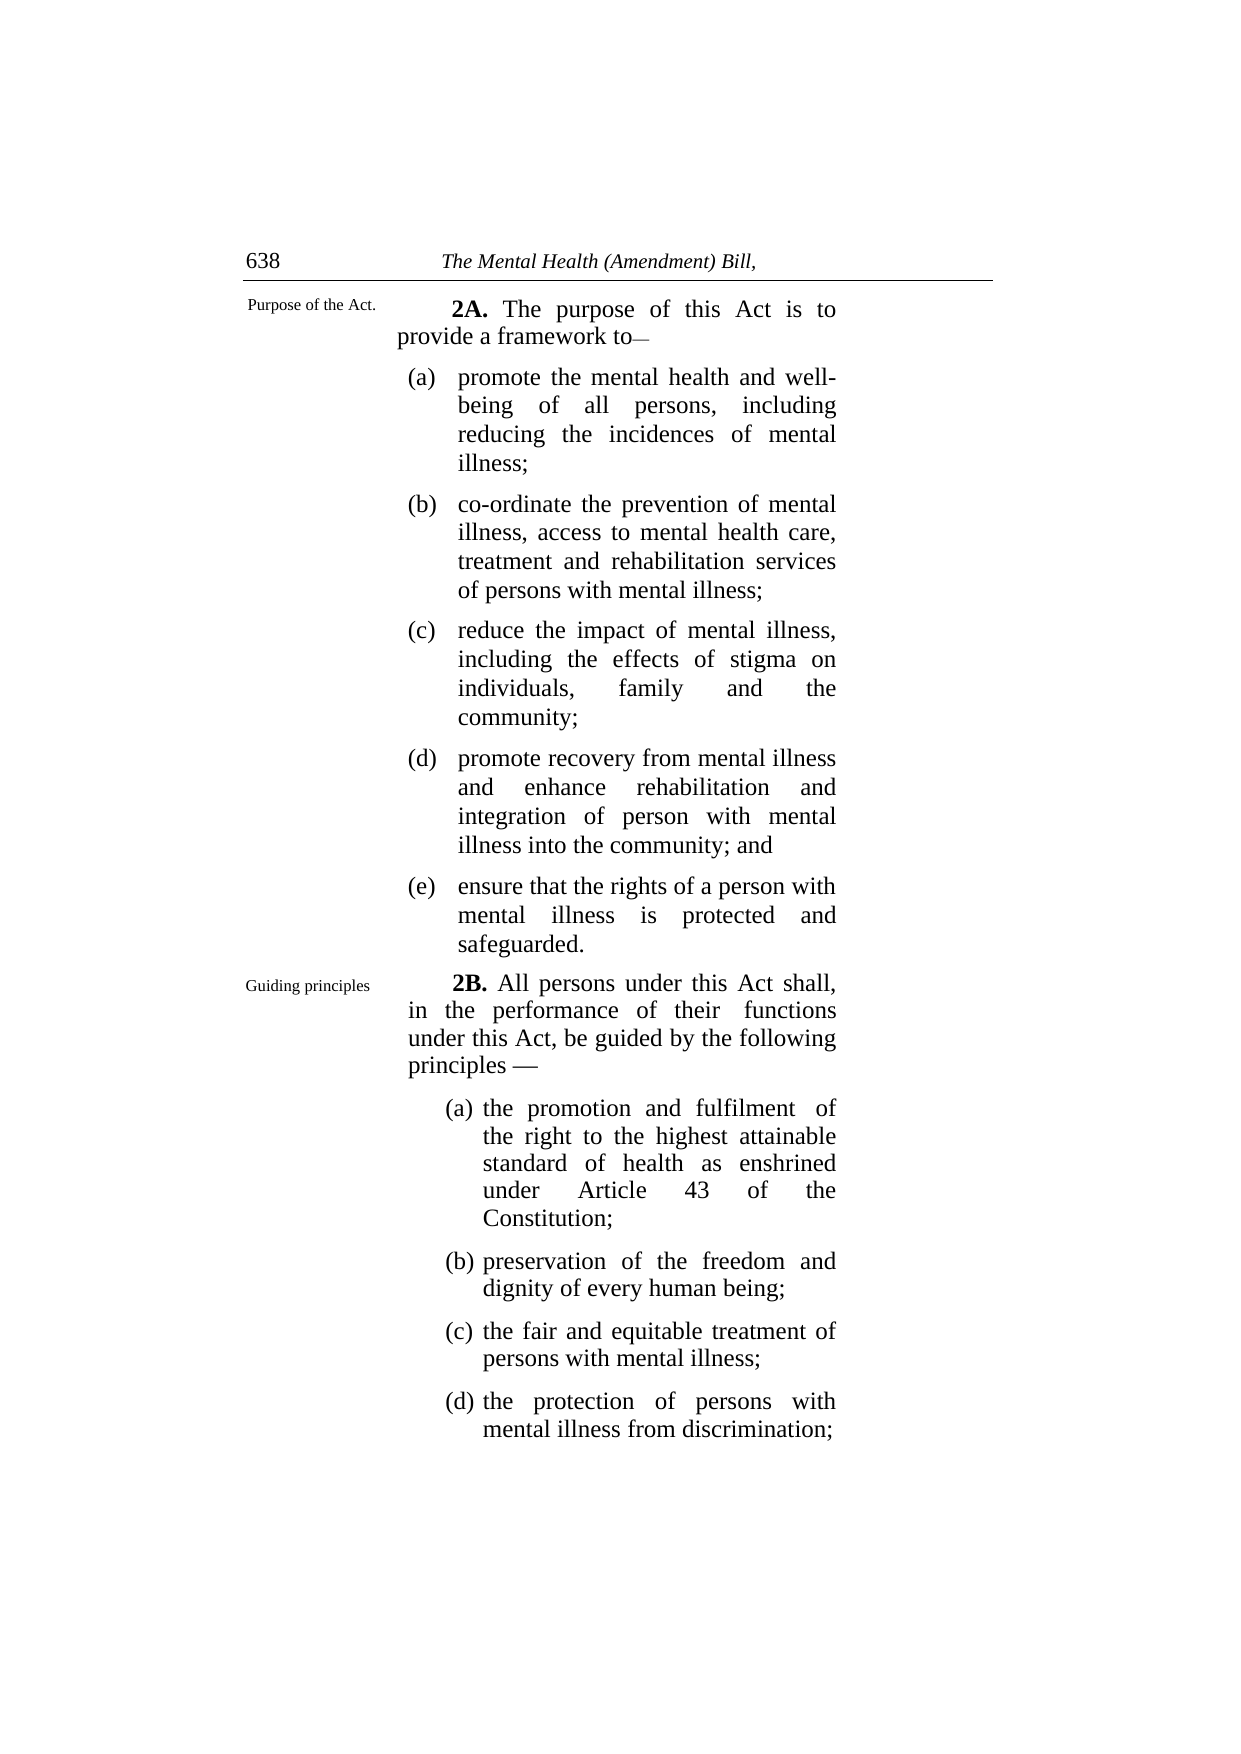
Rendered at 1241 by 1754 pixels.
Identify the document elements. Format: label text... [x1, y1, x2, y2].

list reduce the impact of mental illness, including the effects of stigma on individuals, family and the community; [408, 616, 836, 731]
list preservation of the freedom and dignity of every human being; [445, 1247, 836, 1302]
list promote recovery from mental illness and enhance rehabilitation and integration of person with mental illness into the community; and [408, 743, 836, 858]
list ensure that the rights of a person with mental illness is protected and safeguarded. [408, 871, 836, 958]
list the promotion and fulfilment of the right to the highest attainable standard of health as enshrined under Article 43 of the Constitution; [445, 1095, 836, 1232]
list promote the mental health and well- being of all persons, including reducing the incidences of mental illness; [408, 362, 836, 477]
text Guiding principles 2B. All persons under this Act shall, in the performance of their functions under this Act, be guided by the following principles — [245, 970, 836, 1079]
list the fair and equitable treatment of persons with mental illness; [445, 1317, 836, 1372]
list the protection of persons with mental illness from discrimination; [445, 1388, 836, 1442]
text Purpose of the Act. 2A. The purpose of this Act is to provide a framework to— [247, 296, 836, 350]
list co-ordinate the prevention of mental illness, access to mental health care, treatment and rehabilitation services of persons with mental illness; [408, 489, 836, 604]
